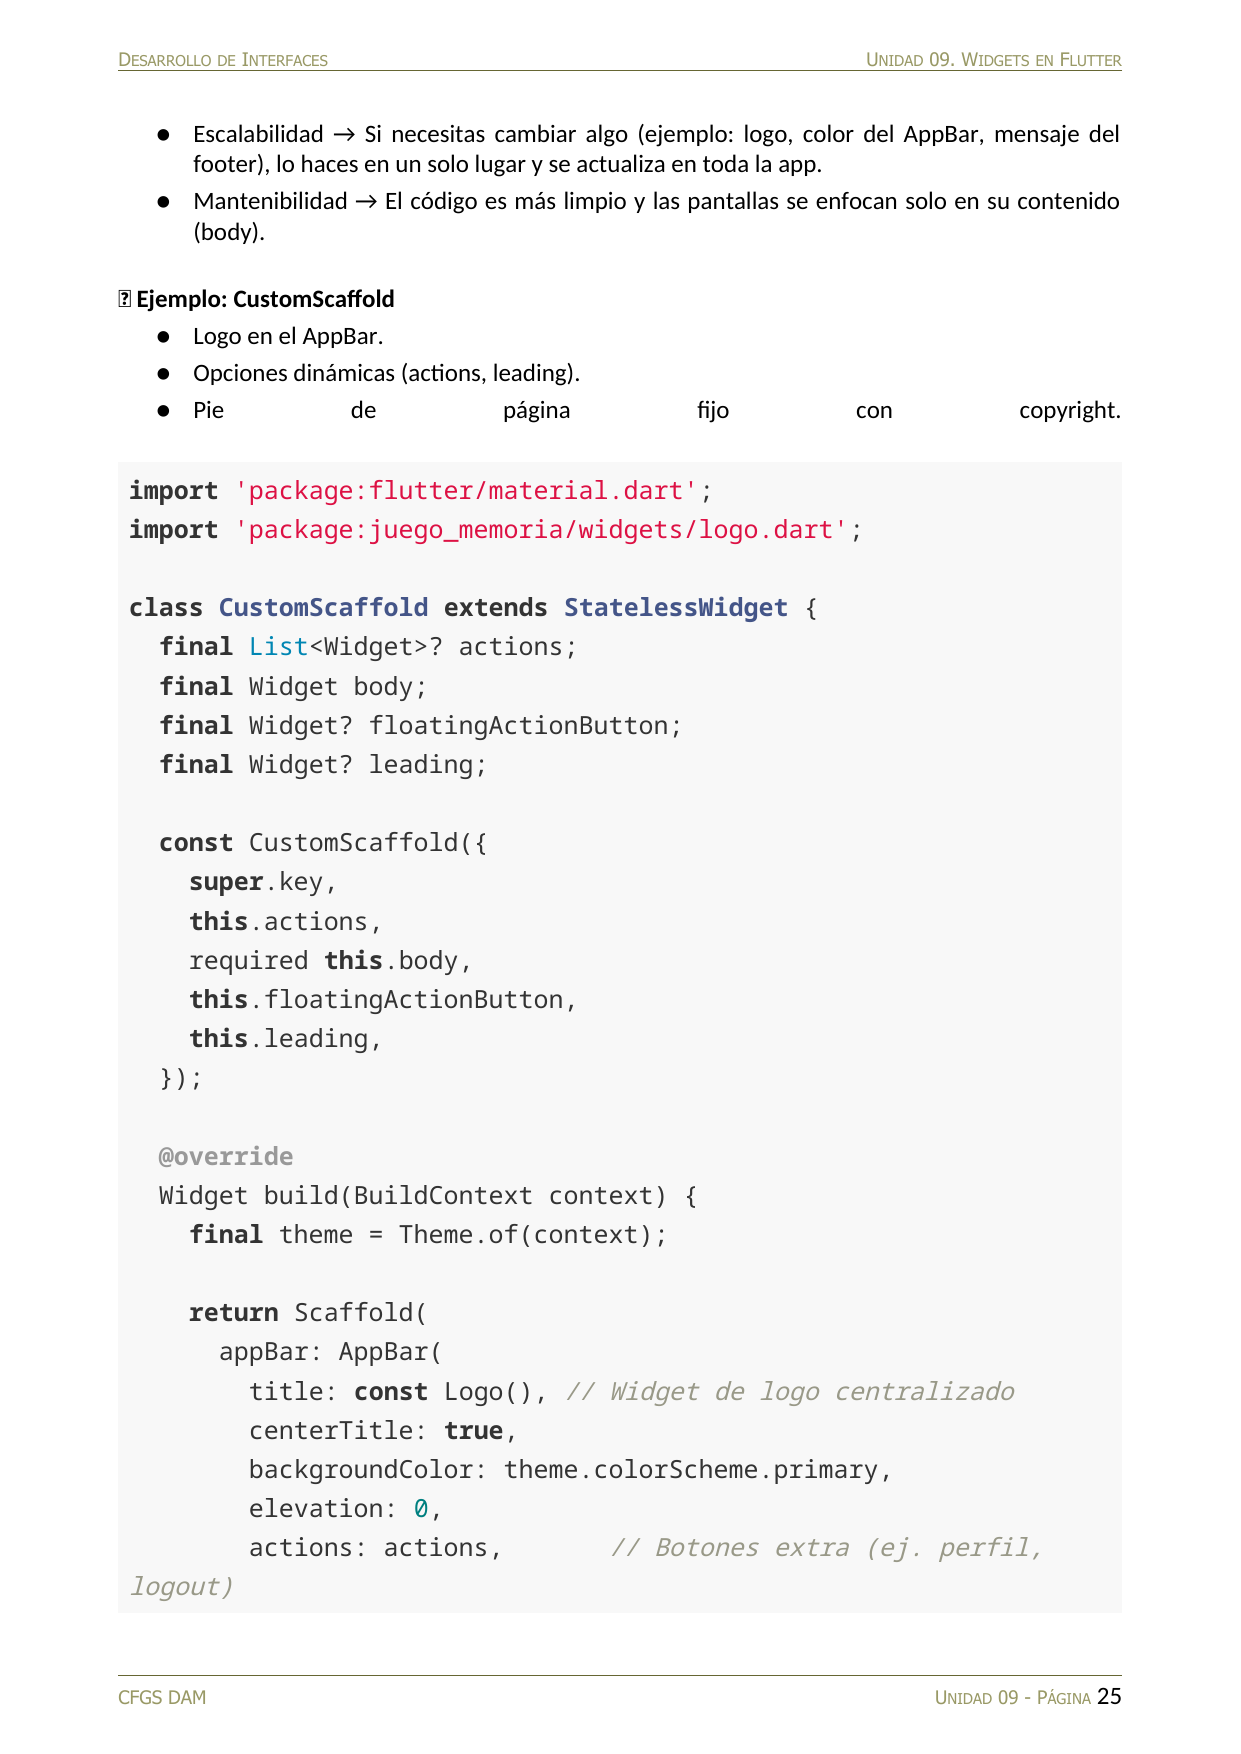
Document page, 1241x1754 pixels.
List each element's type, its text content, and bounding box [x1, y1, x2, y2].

list Mantenibilidad → El código es más limpio y las pantallas se enfocan solo en su contenido (body). [156, 186, 1122, 277]
list Opciones dinámicas (actions, leading). [156, 357, 1122, 388]
text 🔹 Ejemplo: CustomScaffold [118, 283, 1122, 314]
list Pie de página fijo con copyright. [156, 394, 1122, 456]
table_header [118, 462, 1122, 1613]
list Logo en el AppBar. [156, 321, 1122, 351]
list Escalabilidad → Si necesitas cambiar algo (ejemplo: logo, color del AppBar, mensaje del footer), lo haces en un solo lugar y se actualiza en toda la app. [156, 118, 1122, 179]
